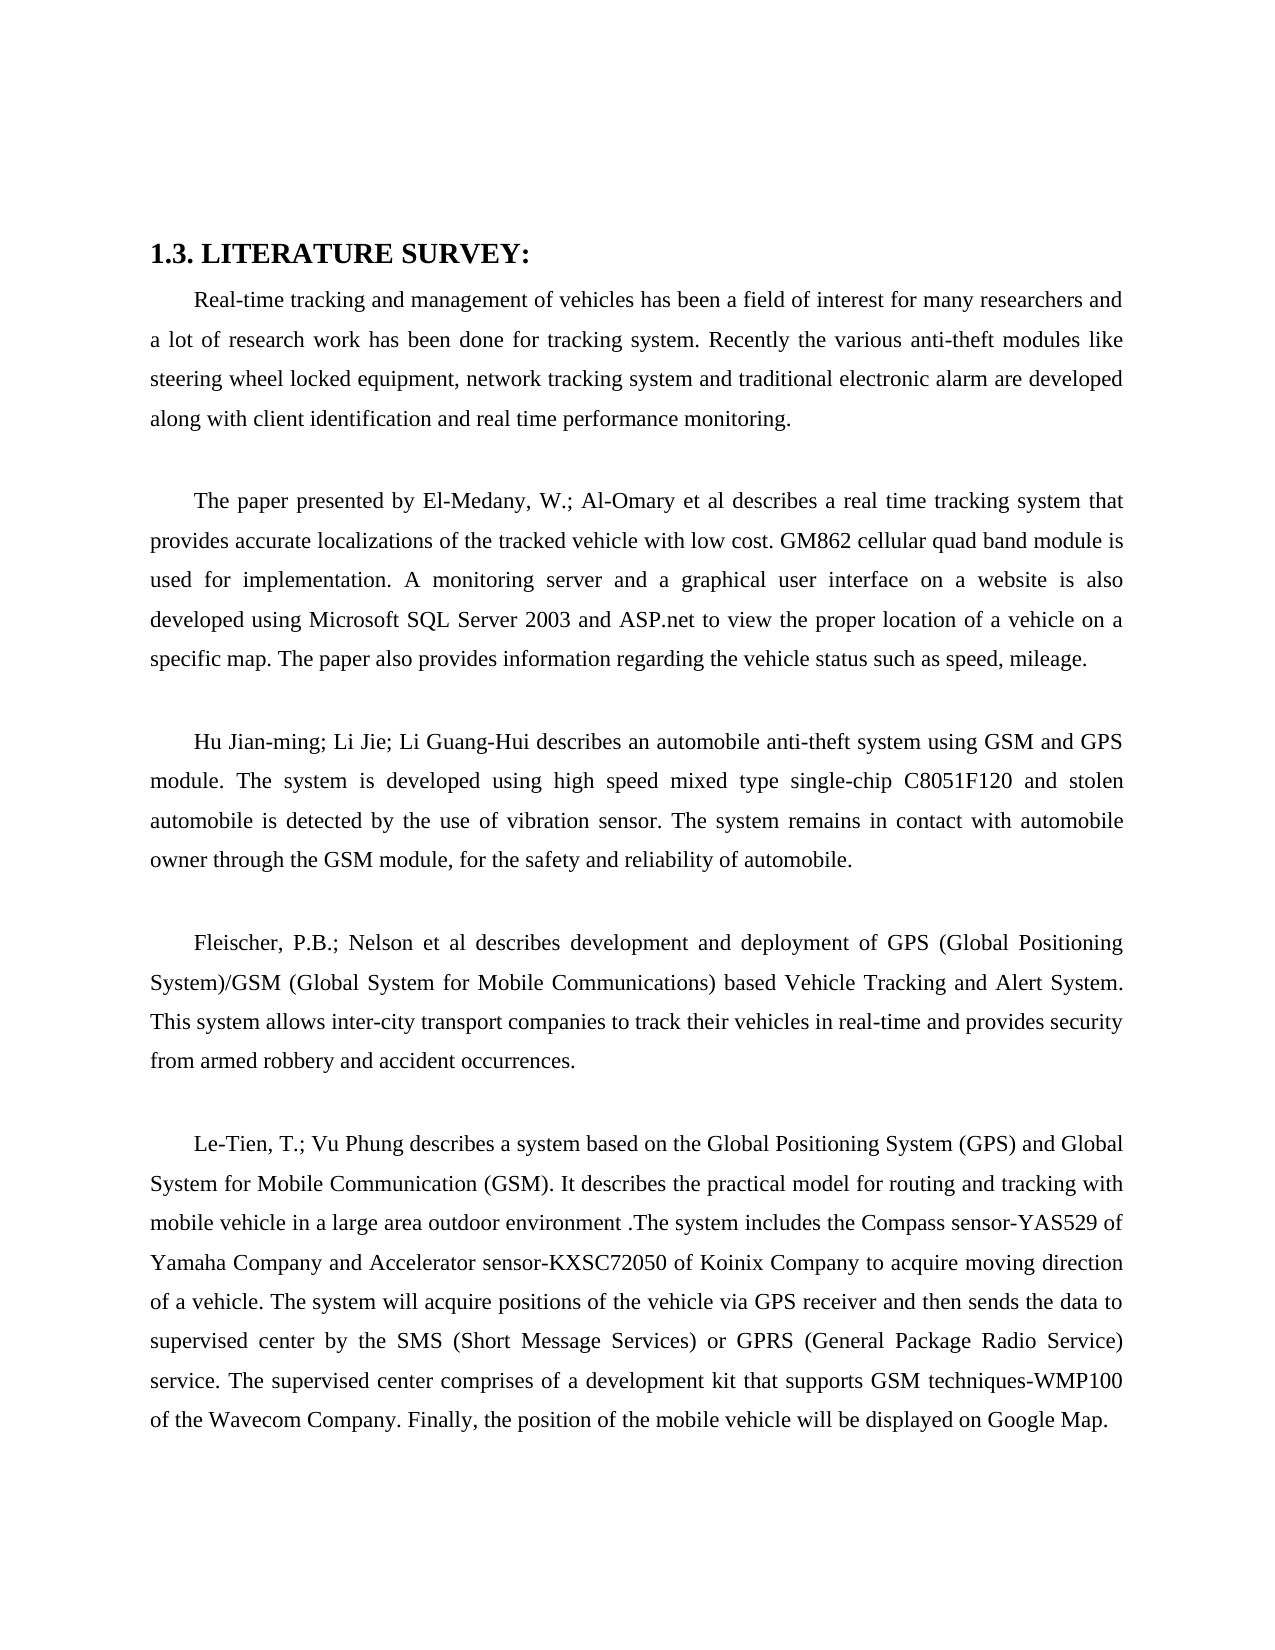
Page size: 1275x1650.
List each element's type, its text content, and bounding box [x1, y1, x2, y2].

text The paper presented by El-Medany, W.; Al-Omary et al describes a real time tracking system that provides accurate localizations of the tracked vehicle with low cost. GM862 cellular quad band module is used for implementation. A monitoring server and a graphical user interface on a website is also developed using Microsoft SQL Server 2003 and ASP.net to view the proper location of a vehicle on a specific map. The paper also provides information regarding the vehicle status such as speed, mileage. [150, 488, 1125, 672]
text Fleischer, P.B.; Nelson et al describes development and deployment of GPS (Global Positioning System)/GSM (Global System for Mobile Communications) based Vehicle Tracking and Alert System. This system allows inter-city transport companies to track their vehicles in real-time and provides security from armed robbery and accident occurrences. [150, 929, 1125, 1074]
text 1.3. LITERATURE SURVEY: [150, 236, 1125, 270]
text Hu Jian-ming; Li Jie; Li Guang-Hui describes an automobile anti-theft system using GSM and GPS module. The system is developed using high speed mixed type single-chip C8051F120 and stolen automobile is detected by the use of vibration sensor. The system remains in contact with automobile owner through the GSM module, for the safety and reliability of automobile. [150, 728, 1125, 873]
text Le-Tien, T.; Vu Phung describes a system based on the Global Positioning System (GPS) and Global System for Mobile Communication (GSM). It describes the practical model for routing and tracking with mobile vehicle in a large area outdoor environment .The system includes the Compass sensor-YAS529 of Yamaha Company and Accelerator sensor-KXSC72050 of Koinix Company to acquire moving direction of a vehicle. The system will acquire positions of the vehicle via GPS receiver and then sends the data to supervised center by the SMS (Short Message Services) or GPRS (General Package Radio Service) service. The supervised center comprises of a development kit that supports GSM techniques-WMP100 of the Wavecom Company. Finally, the position of the mobile vehicle will be displayed on Google Map. [150, 1130, 1125, 1433]
text Real-time tracking and management of vehicles has been a field of interest for many researchers and a lot of research work has been done for tracking system. Recently the various anti-theft modules like steering wheel locked equipment, network tracking system and traditional electronic alarm are developed along with client identification and real time performance monitoring. [150, 287, 1125, 431]
